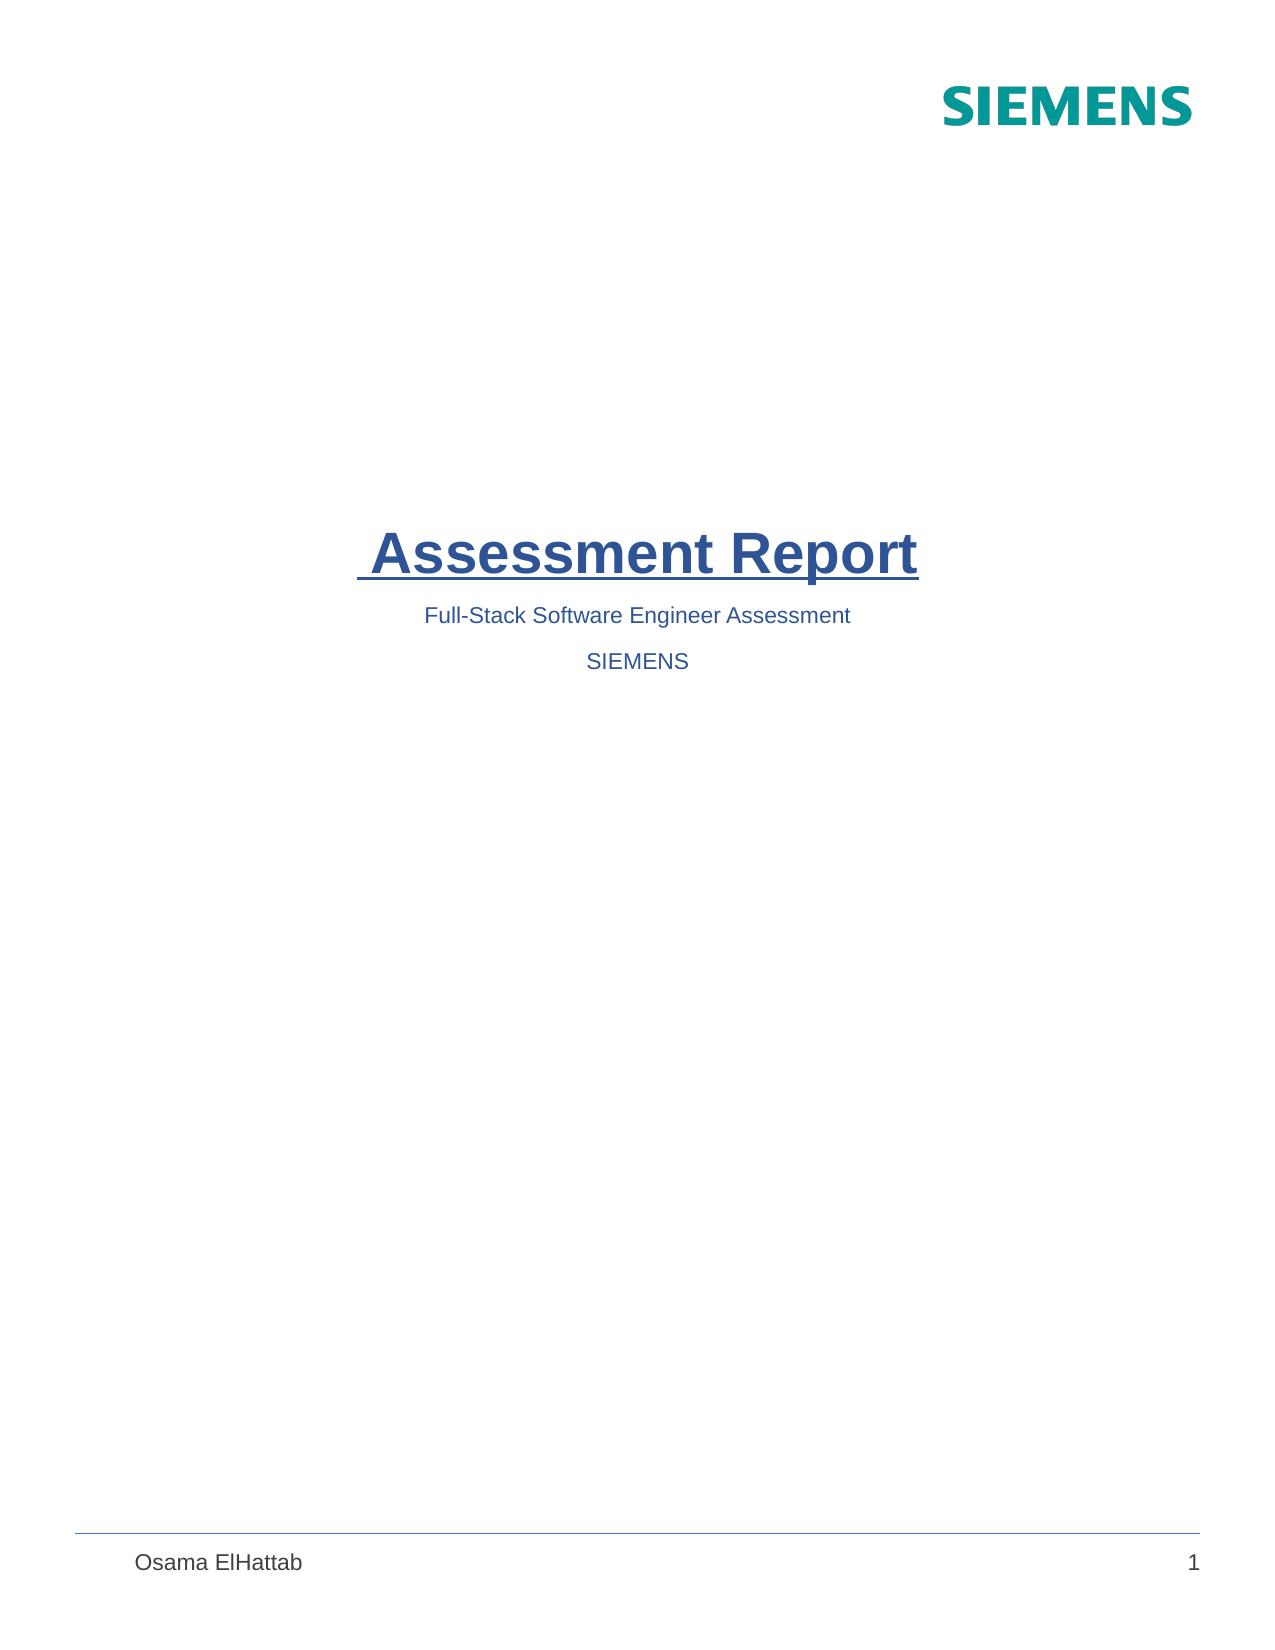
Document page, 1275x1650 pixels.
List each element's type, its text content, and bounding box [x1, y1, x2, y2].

picture [935, 75, 1200, 138]
text SIEMENS [75, 648, 1200, 674]
text Assessment Report [75, 519, 1200, 586]
text Full-Stack Software Engineer Assessment [75, 602, 1200, 629]
